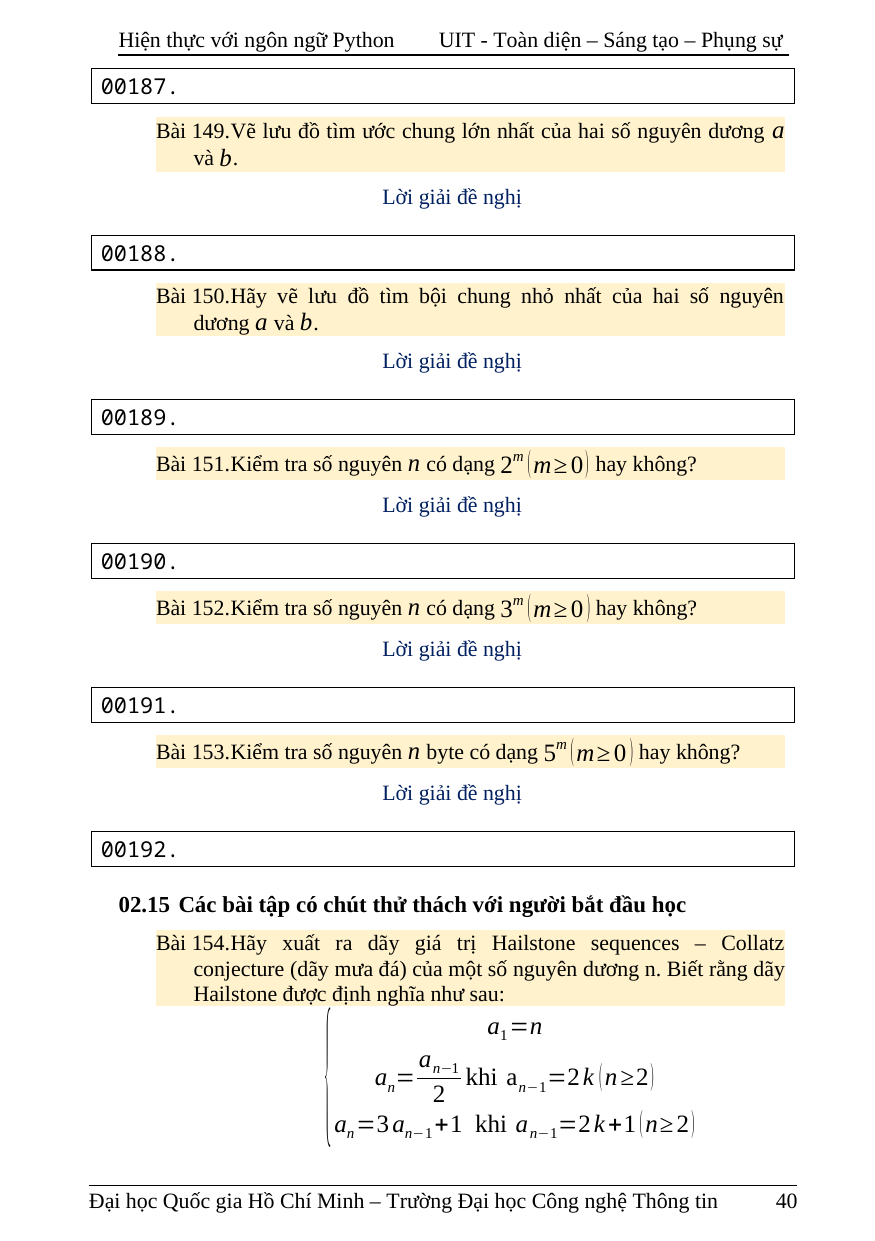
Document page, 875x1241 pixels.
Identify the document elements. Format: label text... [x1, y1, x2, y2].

list Vẽ lưu đồ tìm ước chung lớn nhất của hai số nguyên dương và . [156, 117, 785, 172]
list Hãy vẽ lưu đồ tìm bội chung nhỏ nhất của hai số nguyên dương và . [156, 283, 785, 336]
text Lời giải đề nghị [118, 492, 785, 518]
text Lời giải đề nghị [118, 184, 785, 209]
text Kiểm tra số nguyên byte có dạng hay không? [156, 735, 785, 768]
text Lời giải đề nghị [118, 348, 785, 374]
text Lời giải đề nghị [118, 780, 785, 806]
text Lời giải đề nghị [118, 636, 785, 662]
list Kiểm tra số nguyên có dạng hay không? [156, 447, 785, 480]
text Hãy xuất ra dãy giá trị Hailstone sequences – Collatz conjecture (dãy mưa đá) của một số nguyên dương n. Biết rằng dãy Hailstone được định nghĩa như sau: [156, 930, 785, 1006]
subtitle Các bài tập có chút thử thách với người bắt đầu học [118, 892, 785, 918]
list Kiểm tra số nguyên có dạng hay không? [156, 591, 785, 624]
